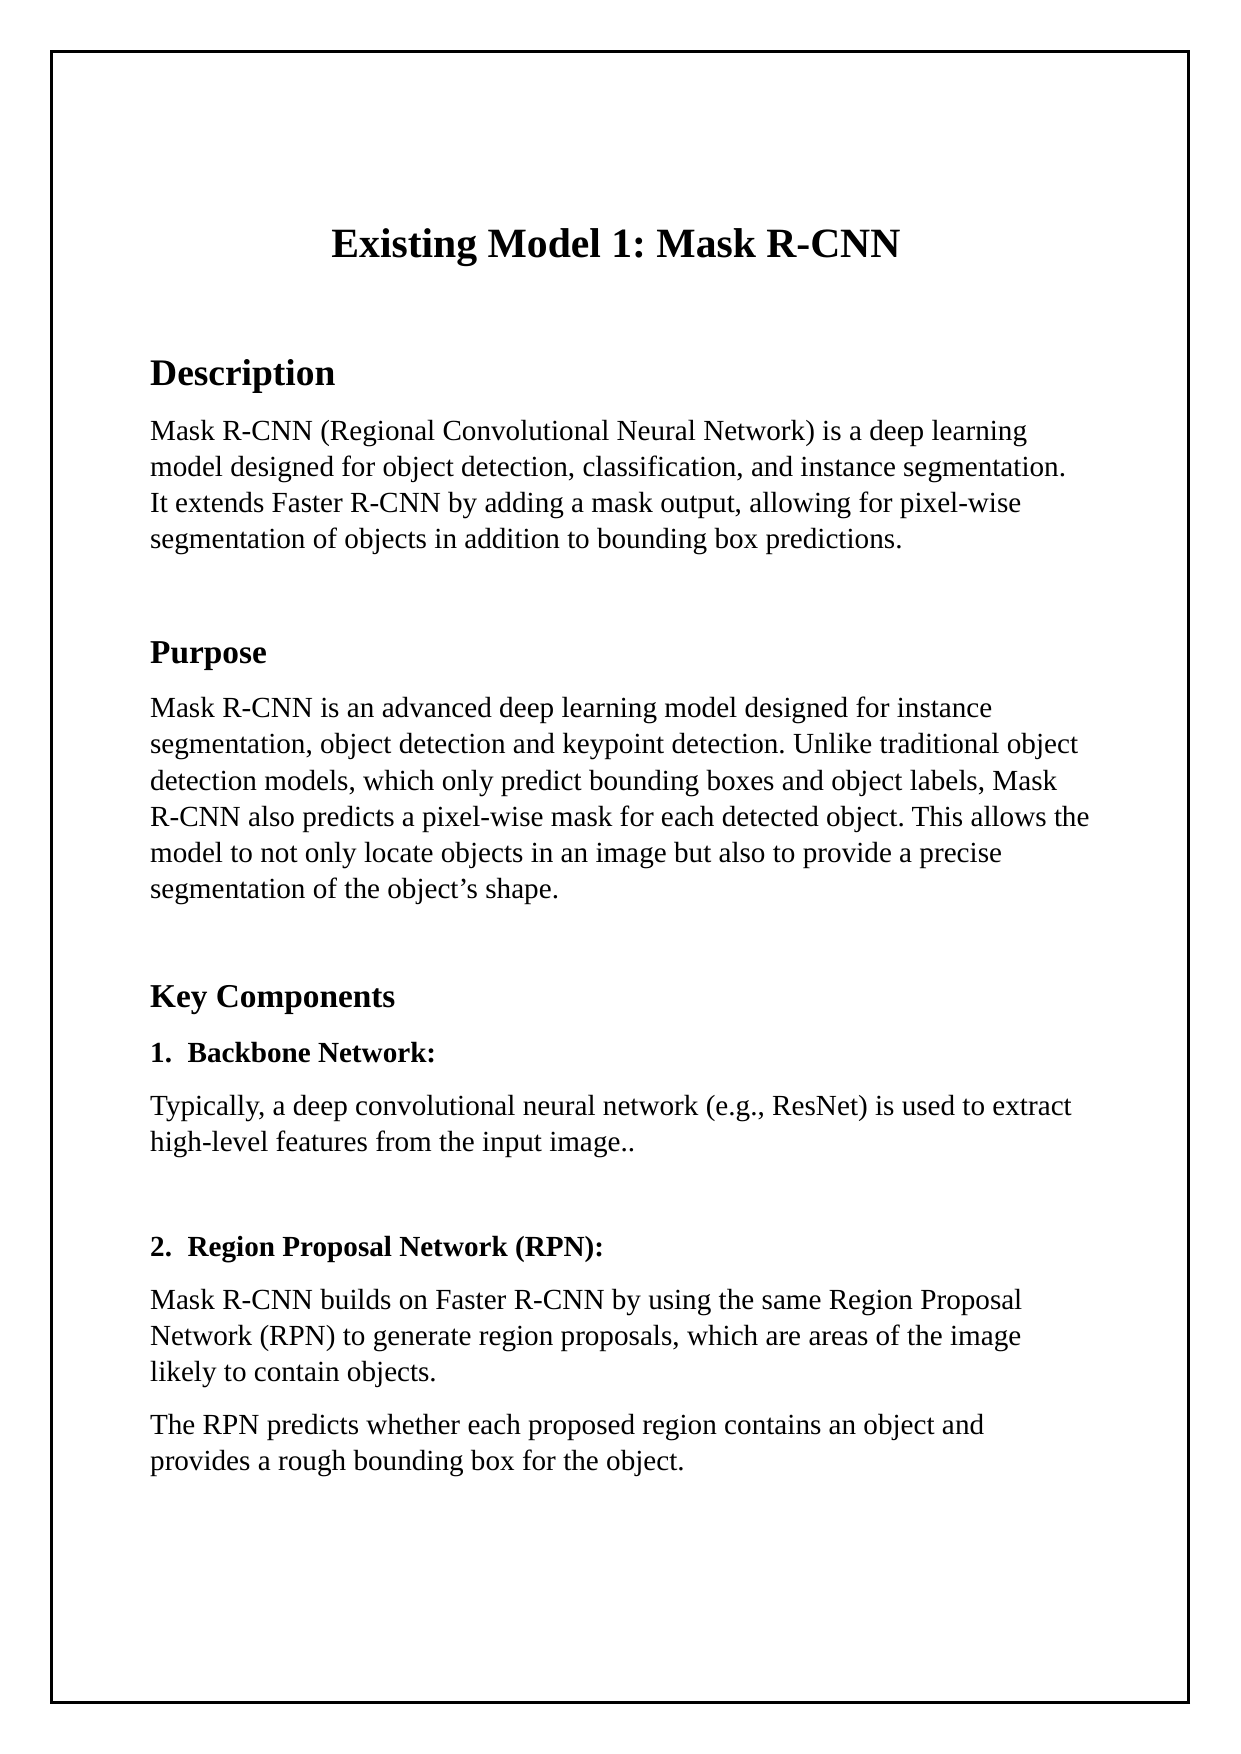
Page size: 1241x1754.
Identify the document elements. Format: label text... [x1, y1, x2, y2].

text Mask R-CNN builds on Faster R-CNN by using the same Region Proposal Network (RPN) to generate region proposals, which are areas of the image likely to contain objects. [150, 1282, 1090, 1388]
text Mask R-CNN is an advanced deep learning model designed for instance segmentation, object detection and keypoint detection. Unlike traditional object detection models, which only predict bounding boxes and object labels, Mask R-CNN also predicts a pixel-wise mask for each detected object. This allows the model to not only locate objects in an image but also to provide a precise segmentation of the object’s shape. [150, 690, 1090, 905]
text Purpose [150, 632, 1090, 671]
list Backbone Network: [150, 1035, 1090, 1068]
list Region Proposal Network (RPN): [150, 1229, 1090, 1263]
text Key Components [150, 977, 1090, 1015]
text Mask R-CNN (Regional Convolutional Neural Network) is a deep learning model designed for object detection, classification, and instance segmentation. It extends Faster R-CNN by adding a mask output, allowing for pixel-wise segmentation of objects in addition to bounding box predictions. [150, 413, 1090, 555]
text The RPN predicts whether each proposed region contains an object and provides a rough bounding box for the object. [150, 1407, 1090, 1477]
text Description [150, 350, 1090, 393]
text Existing Model 1: Mask R-CNN [225, 218, 1090, 266]
text Typically, a deep convolutional neural network (e.g., ResNet) is used to extract high-level features from the input image.. [150, 1088, 1090, 1157]
